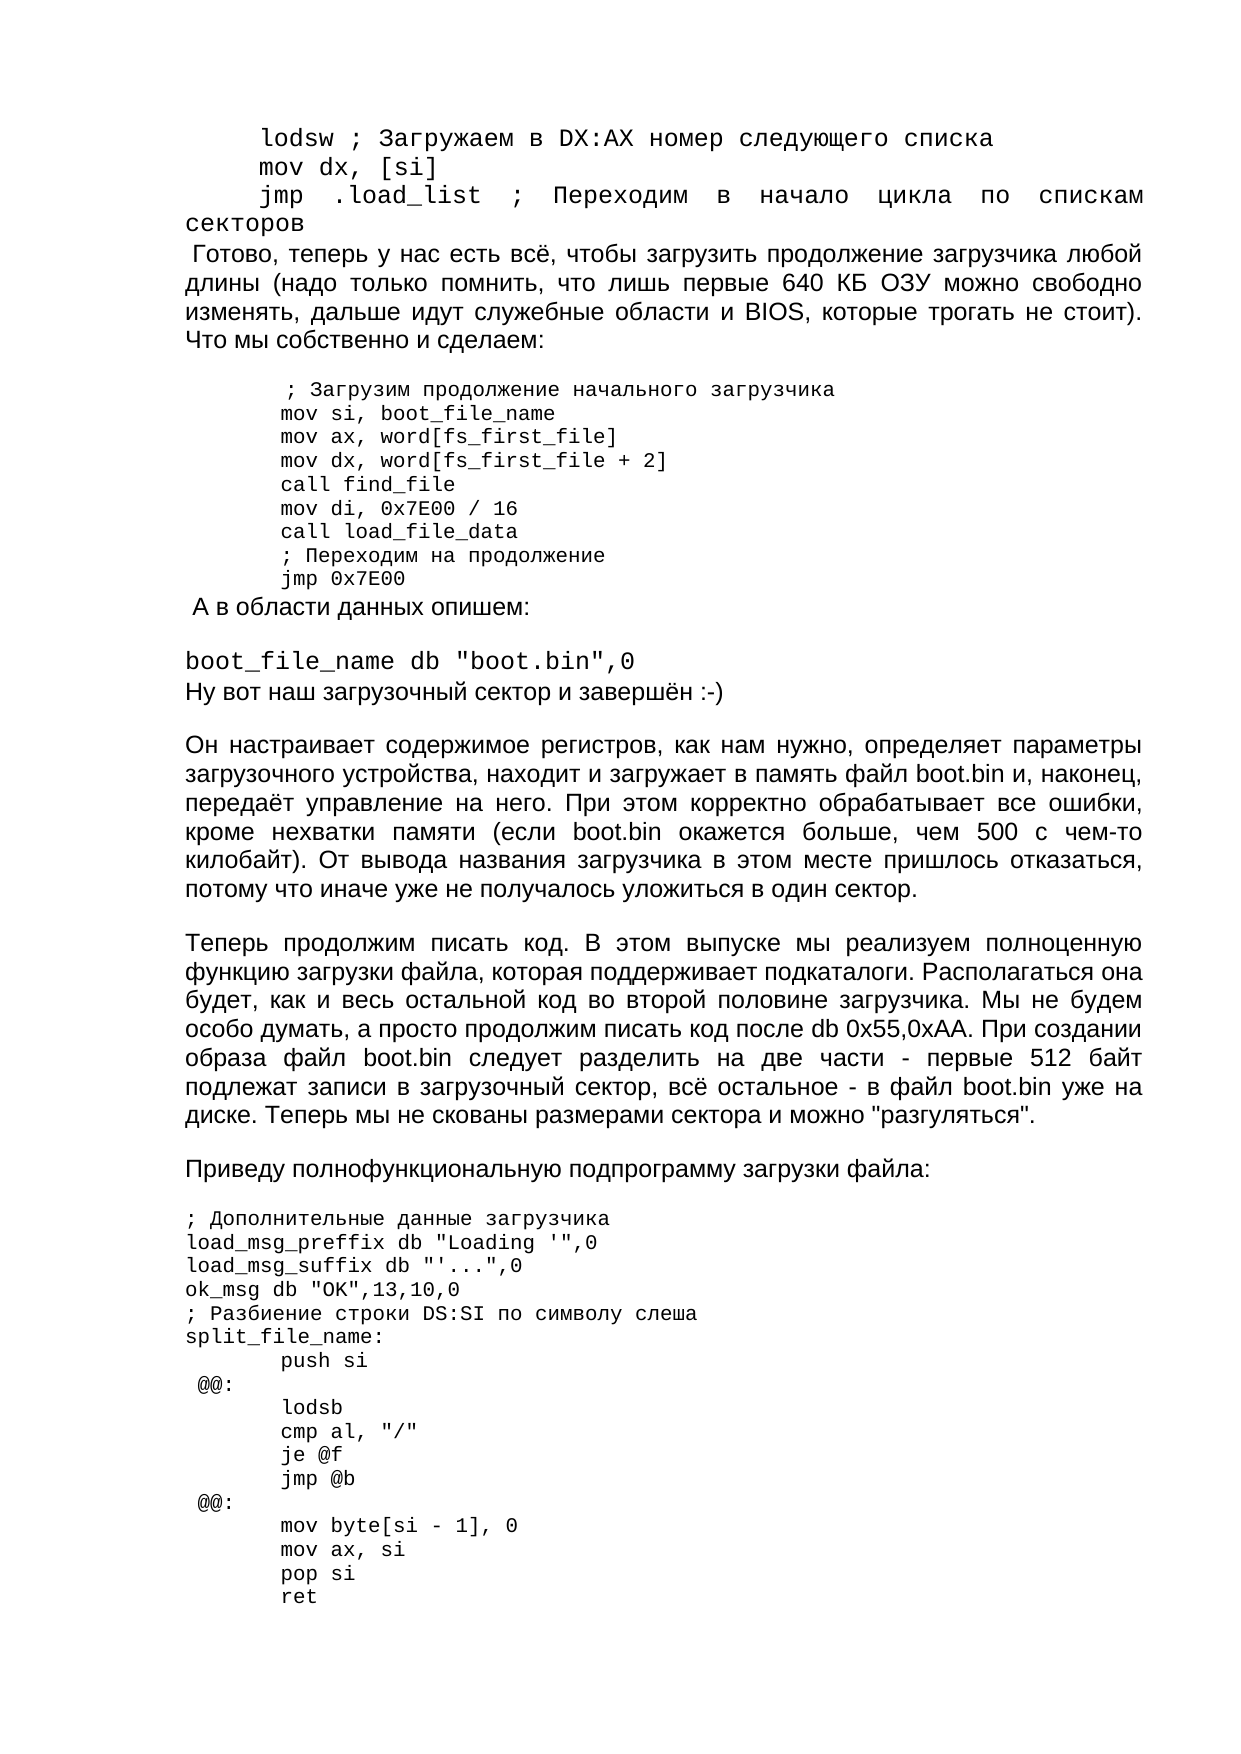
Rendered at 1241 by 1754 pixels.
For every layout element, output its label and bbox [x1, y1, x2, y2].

table_header [177, 118, 1152, 1618]
